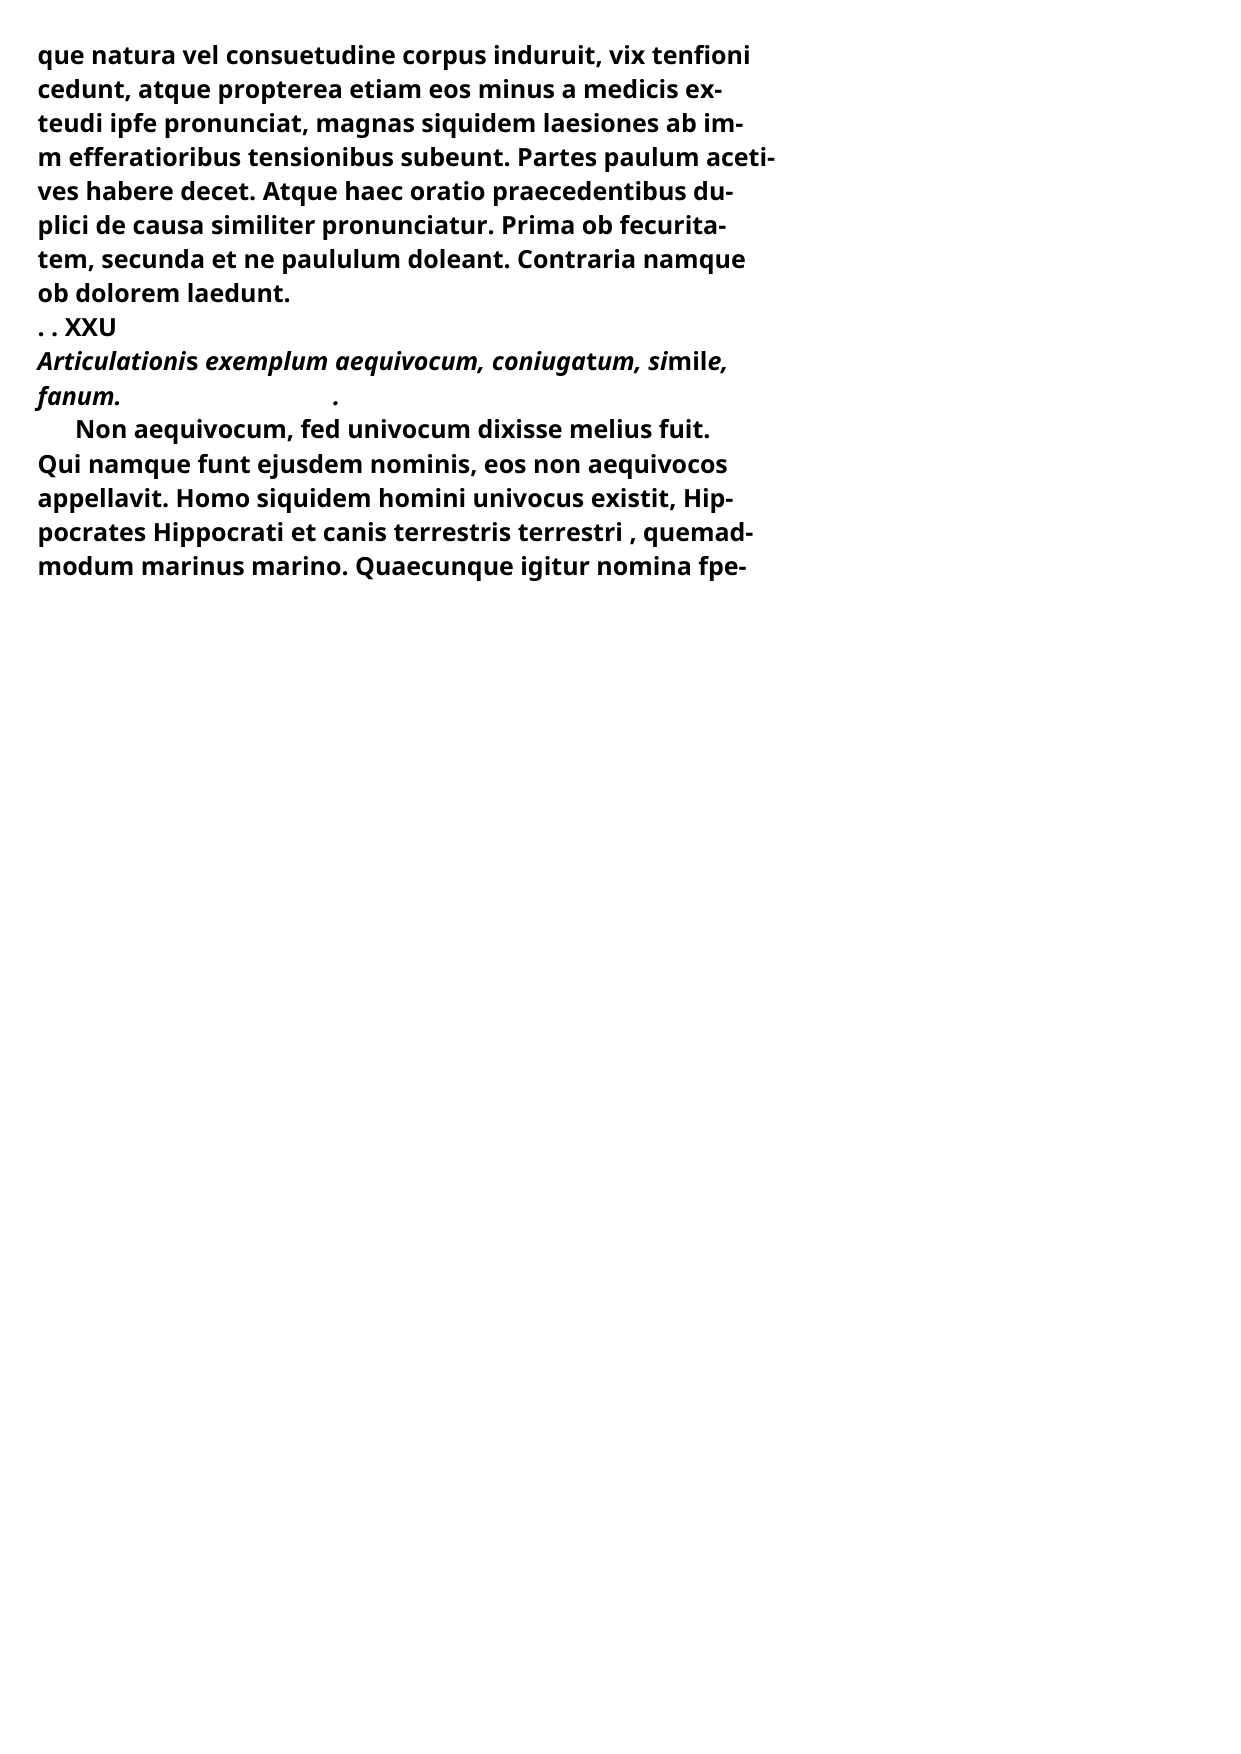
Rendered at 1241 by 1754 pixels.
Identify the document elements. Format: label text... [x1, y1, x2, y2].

text Non aequivocum, fed univocum dixisse melius fuit. Qui namque funt ejusdem nominis, eos non aequivocos appellavit. Homo siquidem homini univocus existit, Hip- pocrates Hippocrati et canis terrestris terrestri , quemad- modum marinus marino. Quaecunque igitur nomina fpe- [37, 412, 1203, 582]
text . . XXU Articulationis exemplum aequivocum, coniugatum, simile, fanum. . [37, 310, 1203, 412]
text que natura vel consuetudine corpus induruit, vix tenfioni cedunt, atque propterea etiam eos minus a medicis ex- teudi ipfe pronunciat, magnas siquidem laesiones ab im- m efferatioribus tensionibus subeunt. Partes paulum aceti- ves habere decet. Atque haec oratio praecedentibus du- plici de causa similiter pronunciatur. Prima ob fecurita- tem, secunda et ne paululum doleant. Contraria namque ob dolorem laedunt. [37, 37, 1203, 310]
